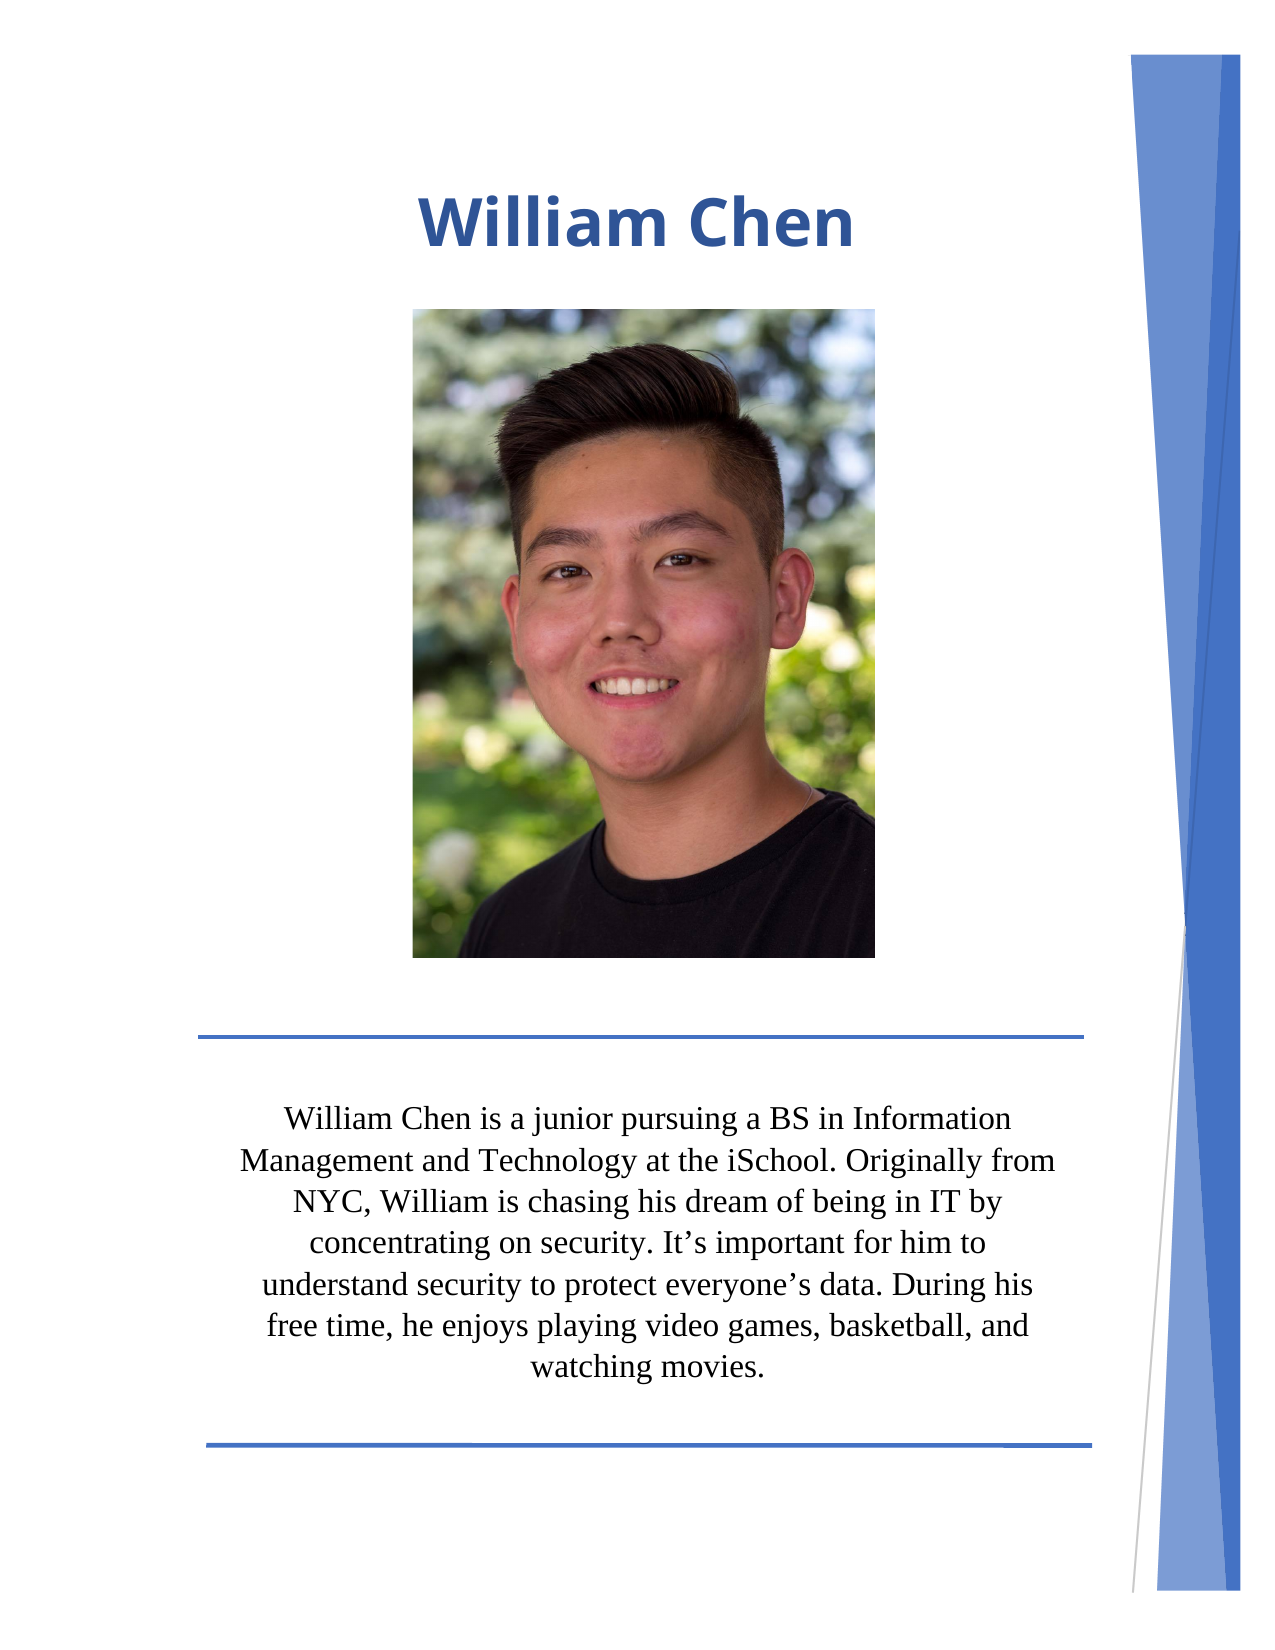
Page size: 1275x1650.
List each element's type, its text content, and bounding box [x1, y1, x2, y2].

picture [412, 309, 875, 958]
picture [1127, 54, 1241, 1593]
subtitle William Chen [150, 175, 1125, 266]
